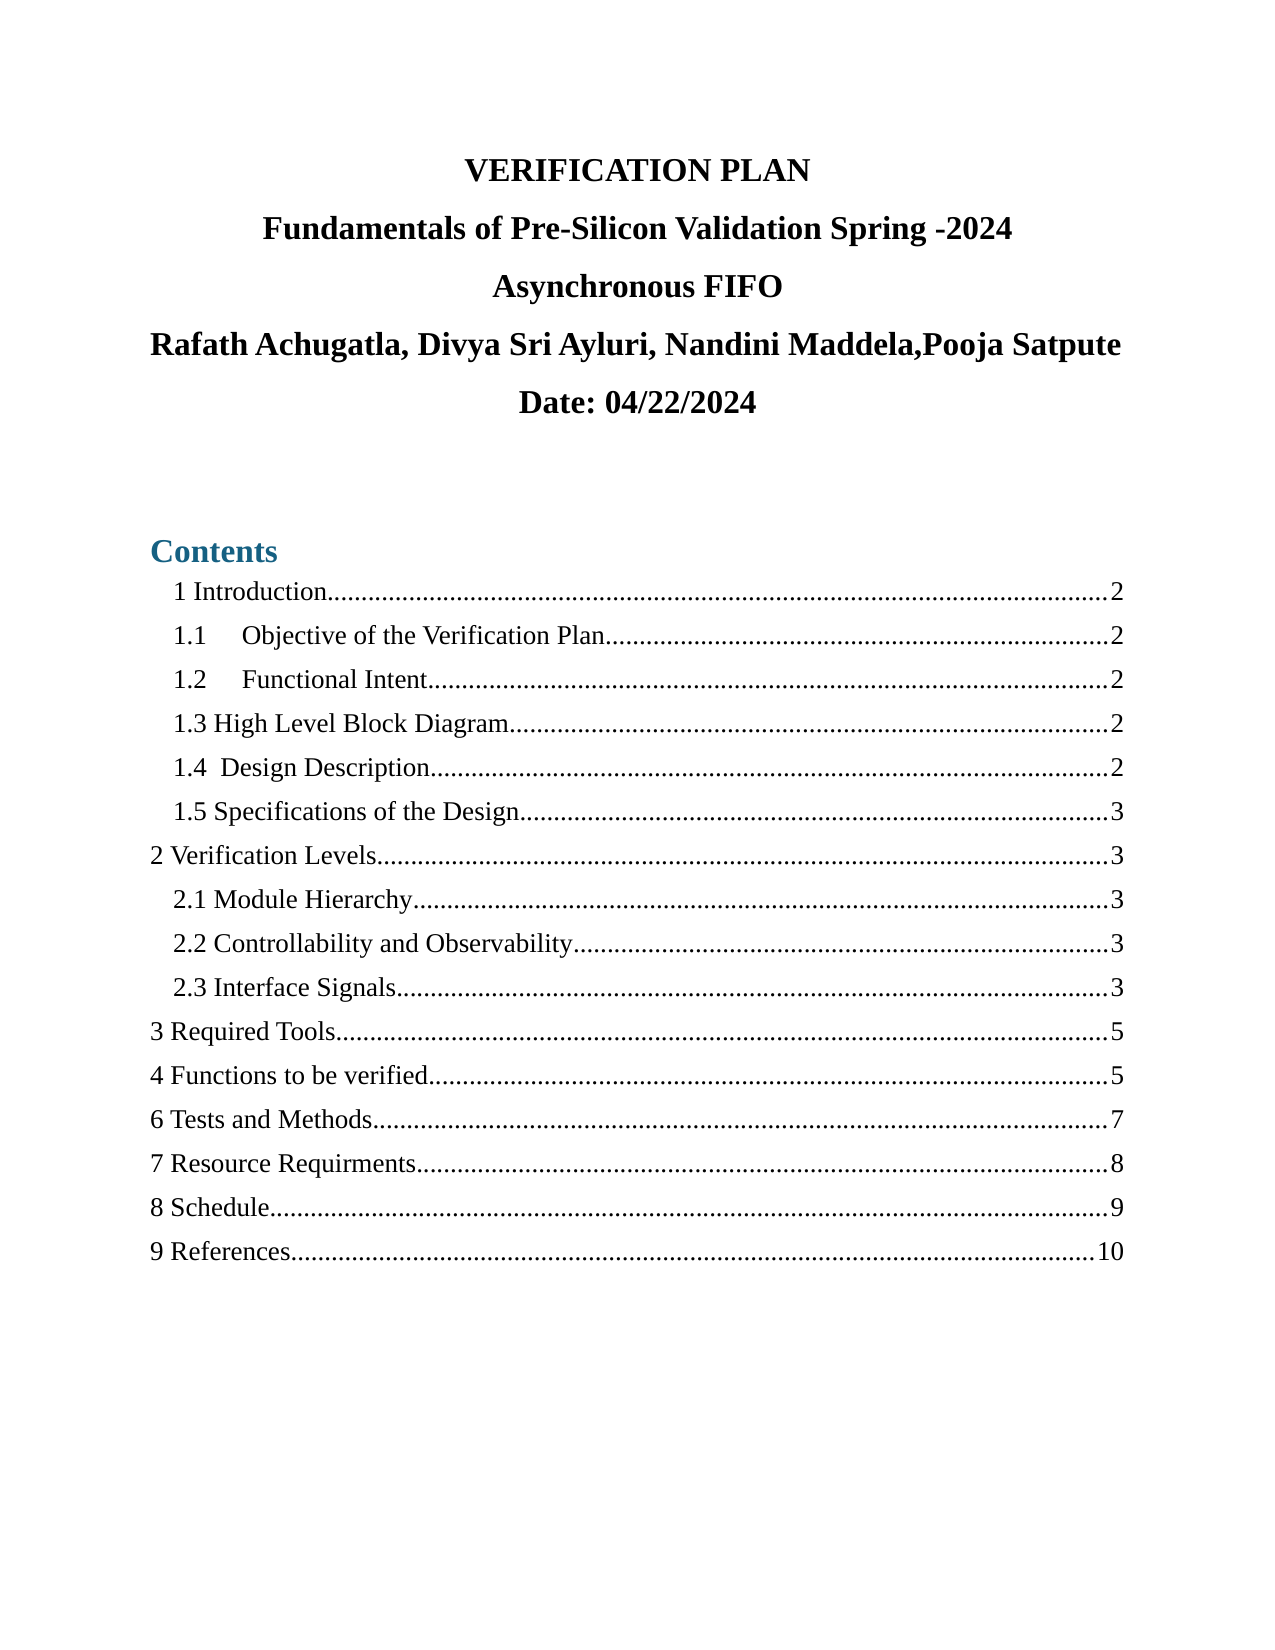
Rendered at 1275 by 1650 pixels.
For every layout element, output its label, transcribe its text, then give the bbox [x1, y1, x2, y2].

text Fundamentals of Pre-Silicon Validation Spring -2024 [150, 208, 1125, 246]
text VERIFICATION PLAN [150, 150, 1125, 188]
text Rafath Achugatla, Divya Sri Ayluri, Nandini Maddela,Pooja Satpute [150, 324, 1125, 362]
text Asynchronous FIFO [150, 266, 1125, 304]
text Date: 04/22/2024 [150, 382, 1125, 420]
